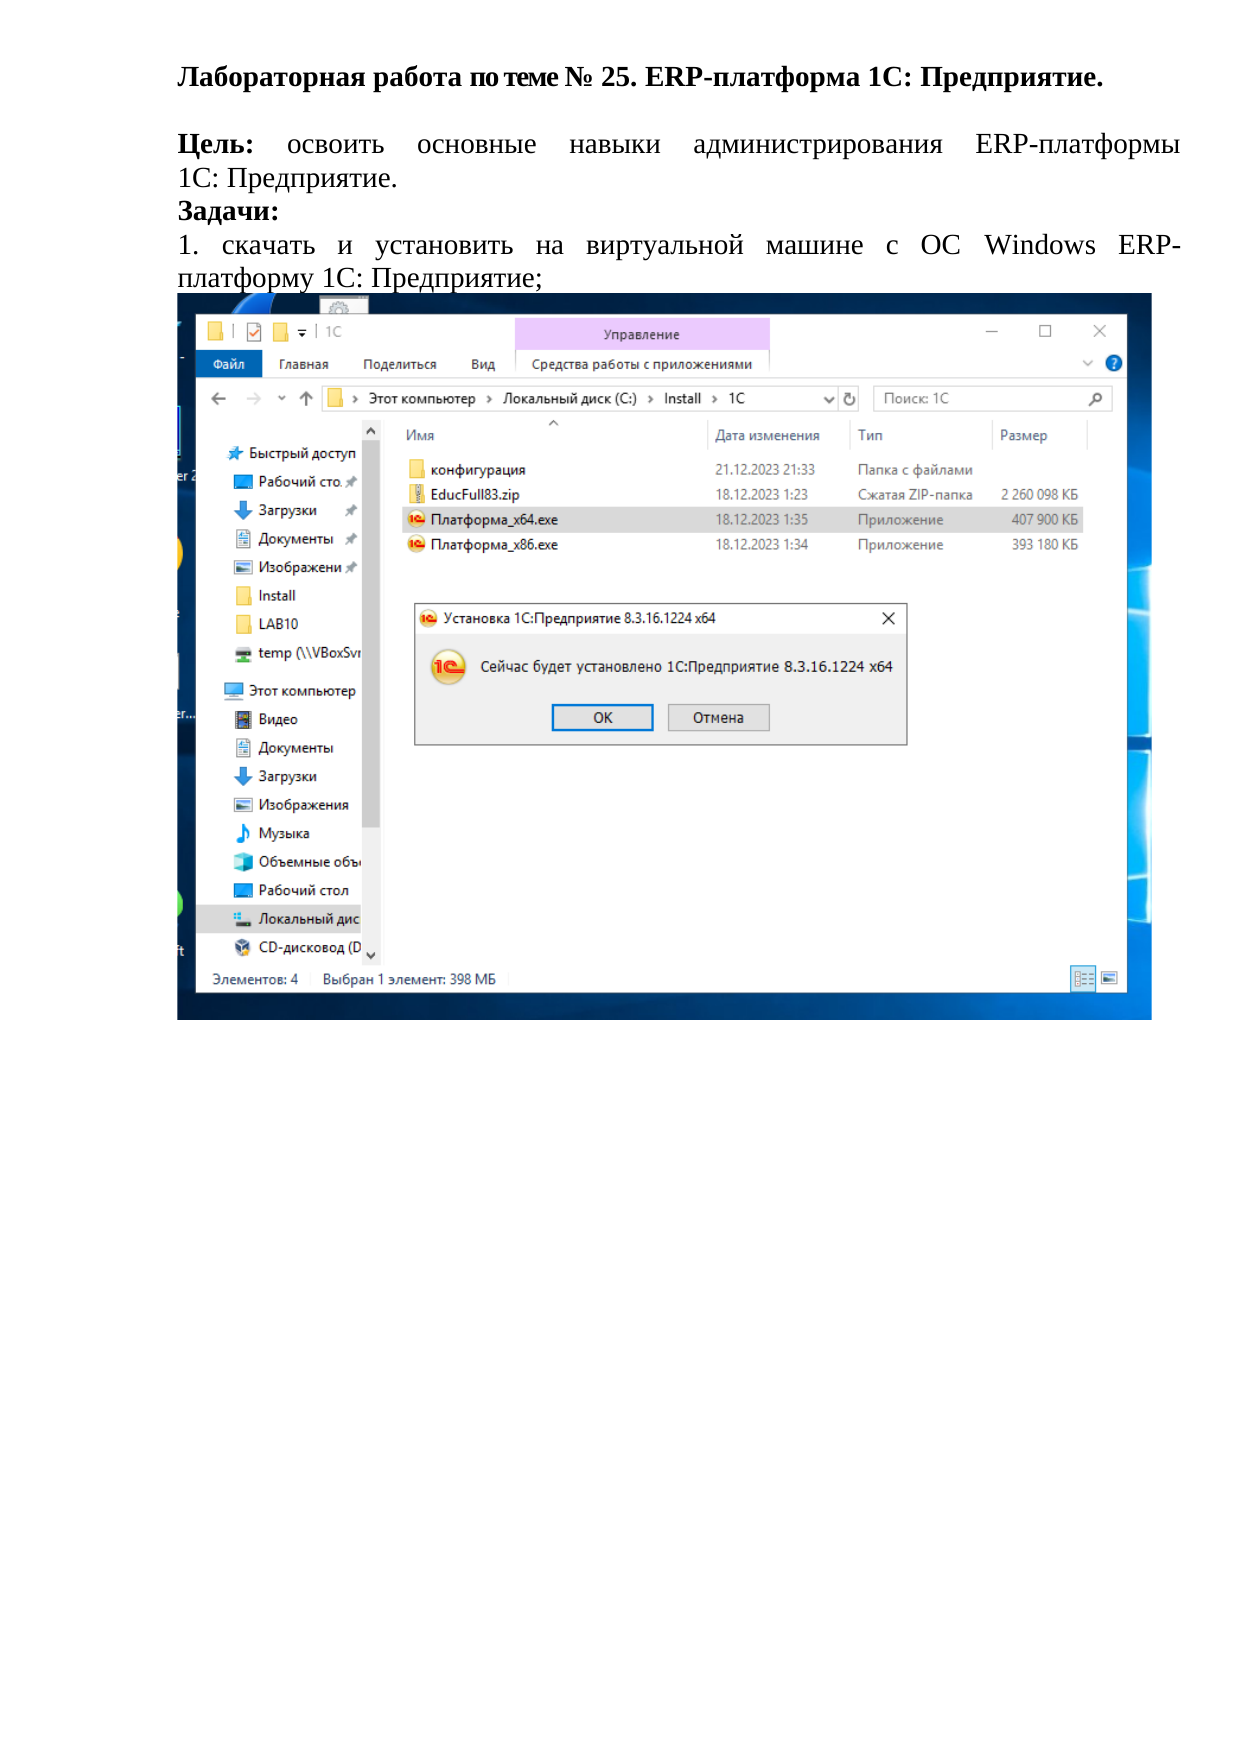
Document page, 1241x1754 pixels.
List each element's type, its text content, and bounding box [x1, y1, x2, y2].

list скачать и установить на виртуальной машине с ОС Windows ERP-платформу 1С: Предприятие; [177, 227, 1181, 294]
text Цель: освоить основные навыки администрирования ERP-платформы 1С: Предприятие. [177, 126, 1181, 193]
text Лабораторная работа по теме № 25. ERP-платформа 1С: Предприятие. [177, 59, 1181, 93]
text Задачи: [177, 193, 1181, 227]
picture [177, 293, 1152, 1020]
